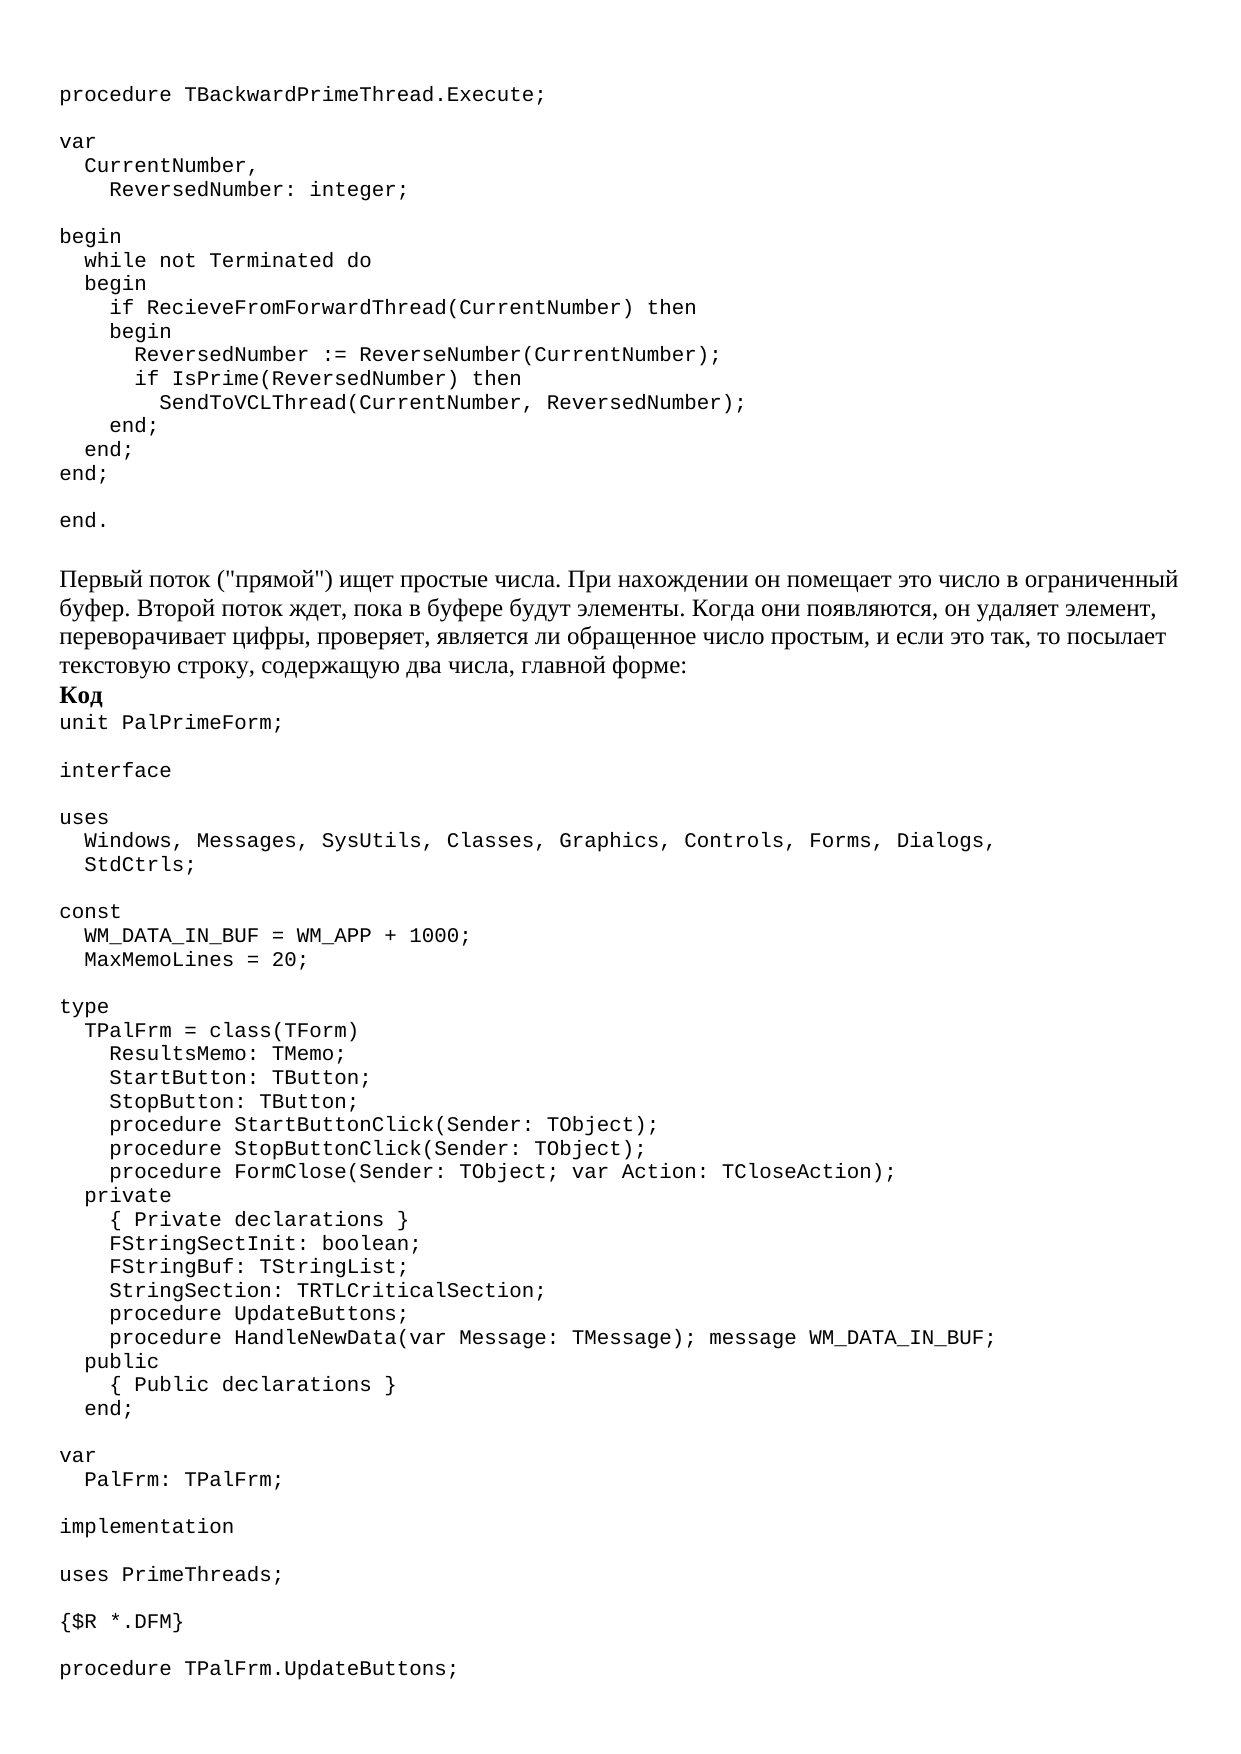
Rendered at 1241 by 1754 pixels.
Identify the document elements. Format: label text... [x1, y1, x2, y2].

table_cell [58, 711, 998, 1683]
table_header Код [58, 679, 998, 711]
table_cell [58, 59, 1148, 535]
text Первый поток ("прямой") ищет простые числа. При нахождении он помещает это число в ограниченный буфер. Второй поток ждет, пока в буфере будут элементы. Когда они появляются, он удаляет элемент, переворачивает цифры, проверяет, является ли обращенное число простым, и если это так, то посылает текстовую строку, содержащую два числа, главной форме: [59, 535, 1181, 679]
